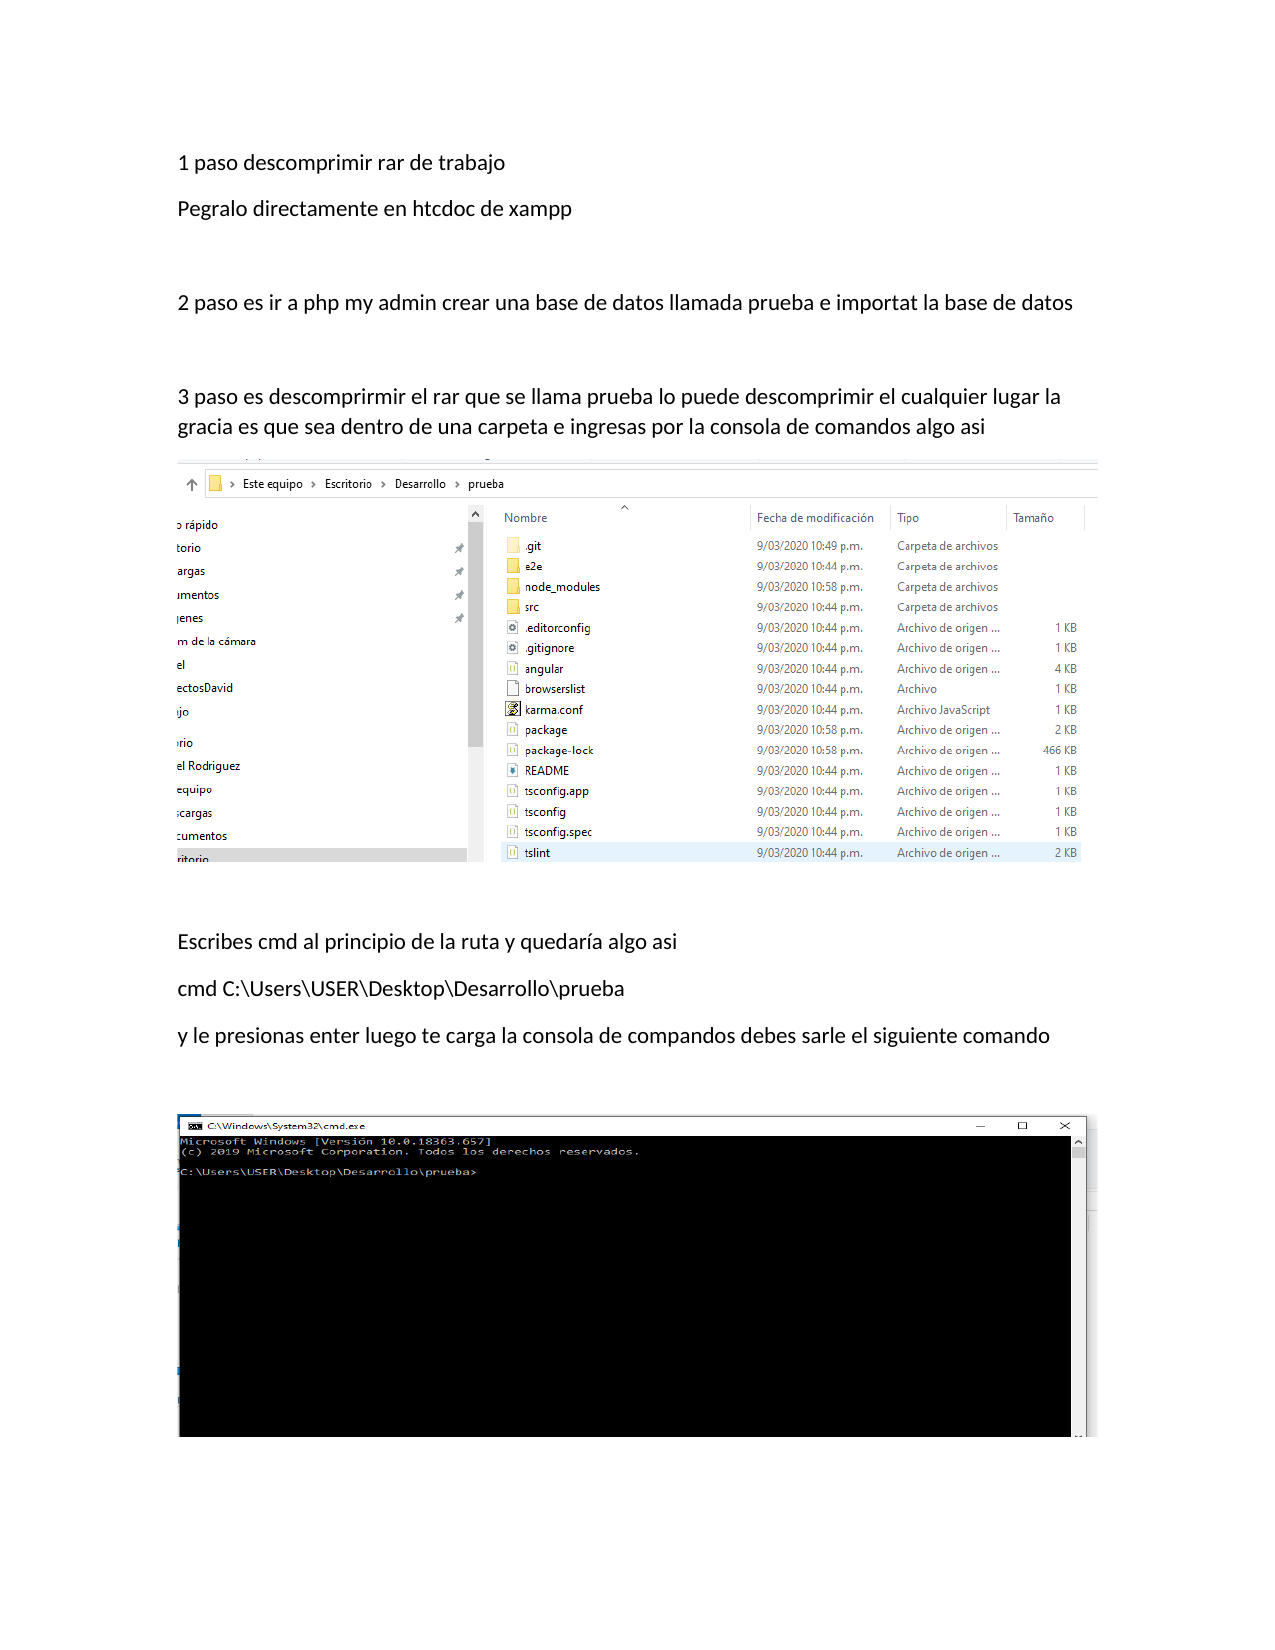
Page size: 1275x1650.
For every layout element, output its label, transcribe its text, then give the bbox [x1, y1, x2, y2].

text Pegralo directamente en htcdoc de xampp [177, 194, 1098, 222]
text Escribes cmd al principio de la ruta y quedaría algo asi [177, 927, 1098, 955]
text 2 paso es ir a php my admin crear una base de datos llamada prueba e importat la base de datos [177, 288, 1098, 316]
text cmd C:\Users\USER\Desktop\Desarrollo\prueba [177, 974, 1098, 1002]
picture [177, 1114, 1098, 1437]
picture [177, 459, 1098, 862]
text y le presionas enter luego te carga la consola de compandos debes sarle el siguiente comando [177, 1021, 1098, 1049]
text 3 paso es descomprirmir el rar que se llama prueba lo puede descomprimir el cualquier lugar la gracia es que sea dentro de una carpeta e ingresas por la consola de comandos algo asi [177, 382, 1098, 440]
text 1 paso descomprimir rar de trabajo [177, 148, 1098, 176]
